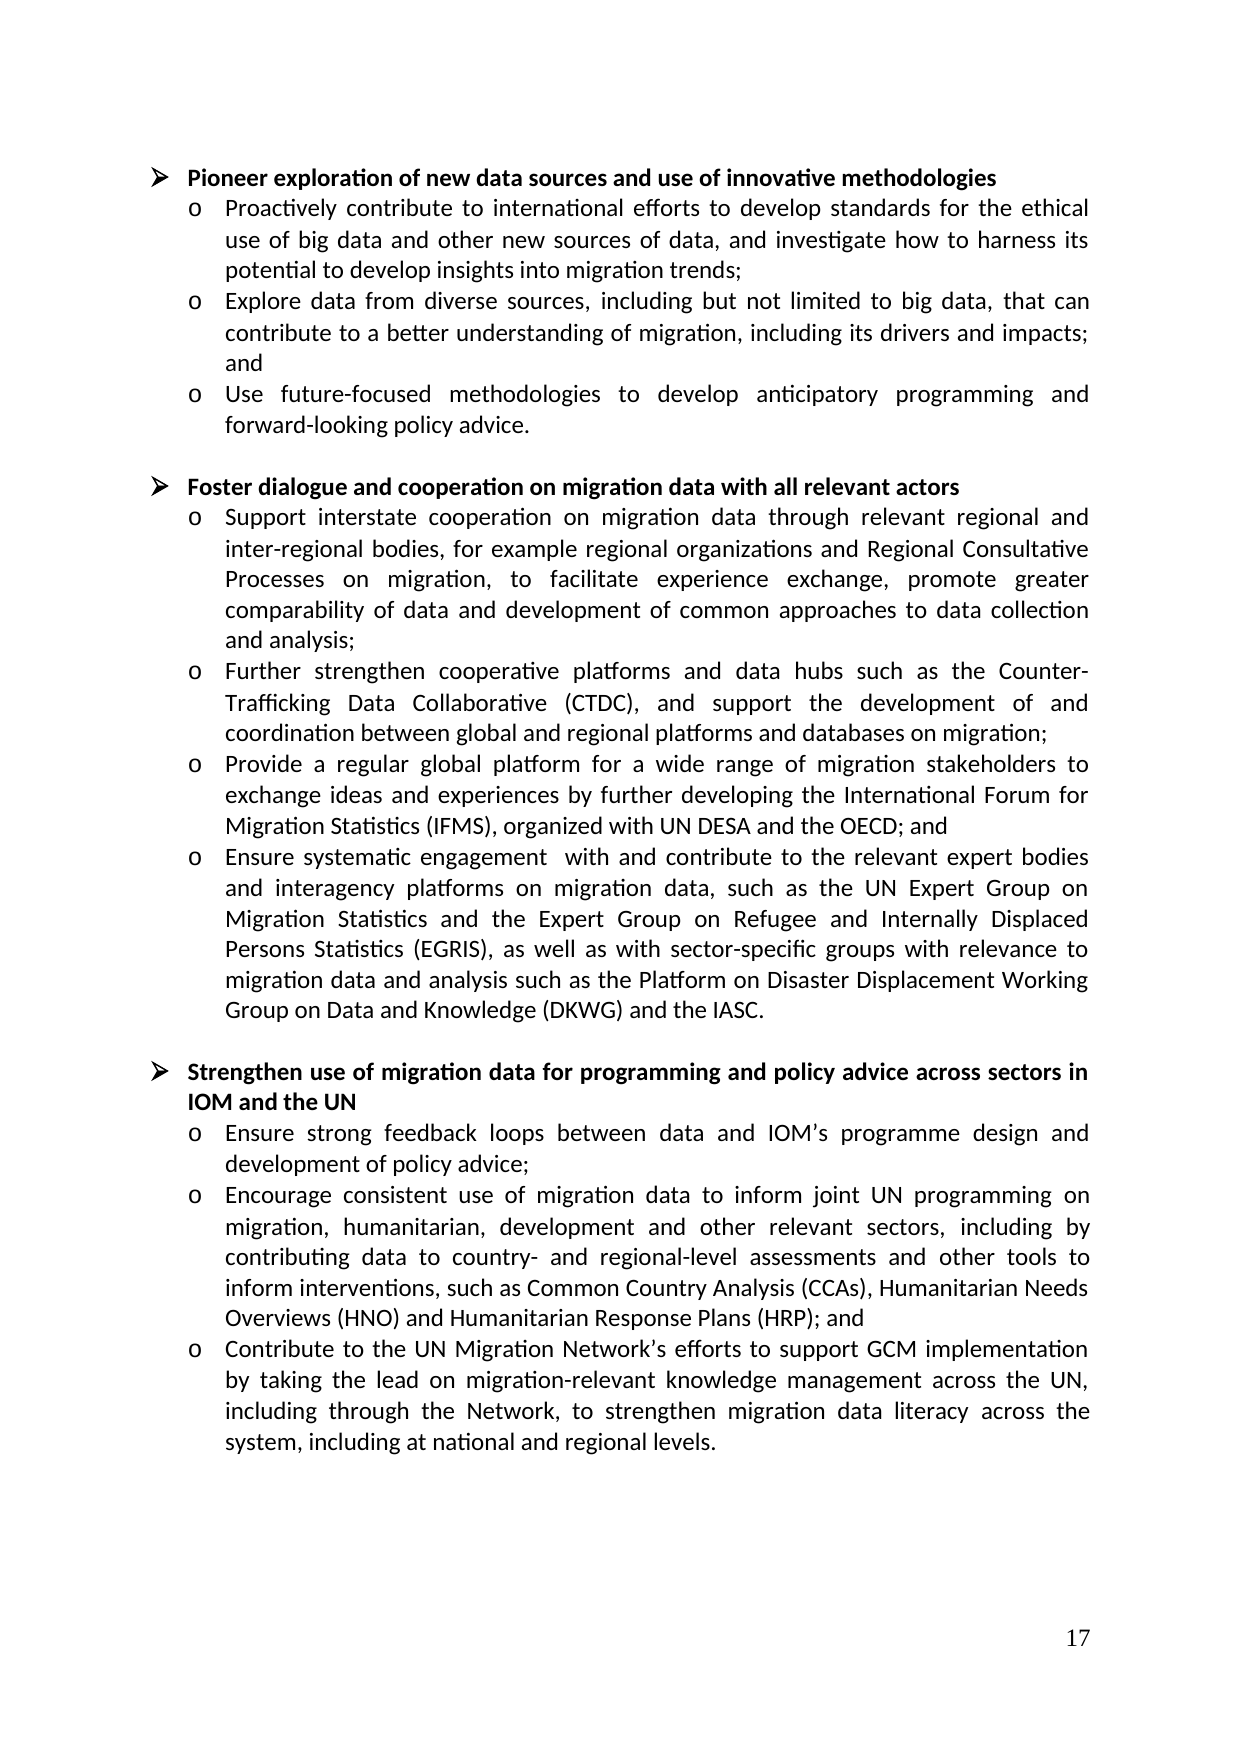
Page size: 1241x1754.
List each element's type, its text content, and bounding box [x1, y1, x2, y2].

list Strengthen use of migration data for programming and policy advice across sectors in IOM and the UN [150, 1056, 1090, 1117]
list Provide a regular global platform for a wide range of migration stakeholders to exchange ideas and experiences by further developing the International Forum for Migration Statistics (IFMS), organized with UN DESA and the OECD; and [187, 748, 1090, 841]
list Explore data from diverse sources, including but not limited to big data, that can contribute to a better understanding of migration, including its drivers and impacts; and [187, 285, 1090, 378]
list Proactively contribute to international efforts to develop standards for the ethical use of big data and other new sources of data, and investigate how to harness its potential to develop insights into migration trends; [187, 192, 1090, 285]
list Support interstate cooperation on migration data through relevant regional and inter-regional bodies, for example regional organizations and Regional Consultative Processes on migration, to facilitate experience exchange, promote greater comparability of data and development of common approaches to data collection and analysis; [187, 501, 1090, 655]
list Further strengthen cooperative platforms and data hubs such as the Counter-Trafficking Data Collaborative (CTDC), and support the development of and coordination between global and regional platforms and databases on migration; [187, 655, 1090, 748]
list Ensure systematic engagement with and contribute to the relevant expert bodies and interagency platforms on migration data, such as the UN Expert Group on Migration Statistics and the Expert Group on Refugee and Internally Displaced Persons Statistics (EGRIS), as well as with sector-specific groups with relevance to migration data and analysis such as the Platform on Disaster Displacement Working Group on Data and Knowledge (DKWG) and the IASC. [187, 841, 1090, 1025]
list Pioneer exploration of new data sources and use of innovative methodologies [150, 162, 1090, 192]
list Contribute to the UN Migration Network’s efforts to support GCM implementation by taking the lead on migration-relevant knowledge management across the UN, including through the Network, to strengthen migration data literacy across the system, including at national and regional levels. [187, 1333, 1090, 1456]
list Use future-focused methodologies to develop anticipatory programming and forward-looking policy advice. [187, 378, 1090, 440]
list Foster dialogue and cooperation on migration data with all relevant actors [150, 471, 1090, 501]
list Encourage consistent use of migration data to inform joint UN programming on migration, humanitarian, development and other relevant sectors, including by contributing data to country- and regional-level assessments and other tools to inform interventions, such as Common Country Analysis (CCAs), Humanitarian Needs Overviews (HNO) and Humanitarian Response Plans (HRP); and [187, 1179, 1090, 1333]
list Ensure strong feedback loops between data and IOM’s programme design and development of policy advice; [187, 1117, 1090, 1179]
